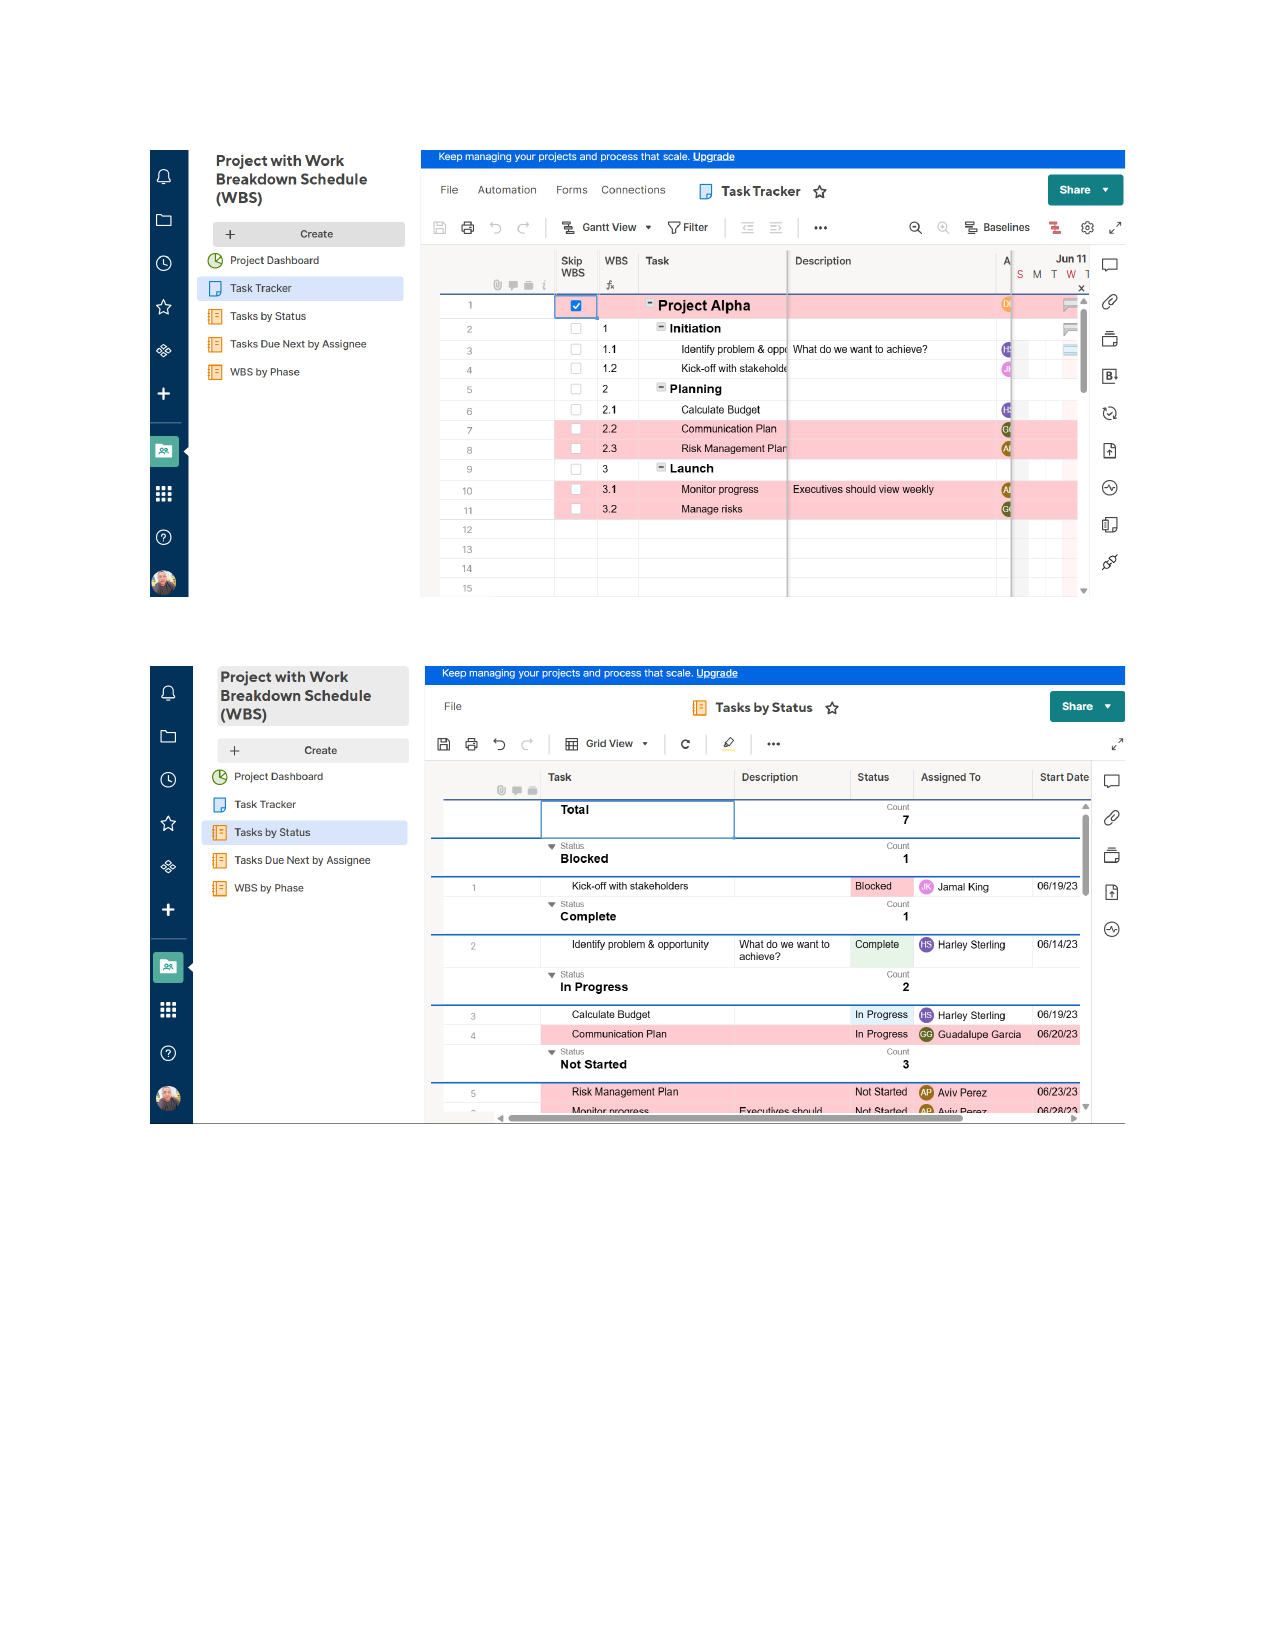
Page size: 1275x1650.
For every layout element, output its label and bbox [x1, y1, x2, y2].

picture [150, 150, 1125, 597]
picture [150, 666, 1125, 1124]
